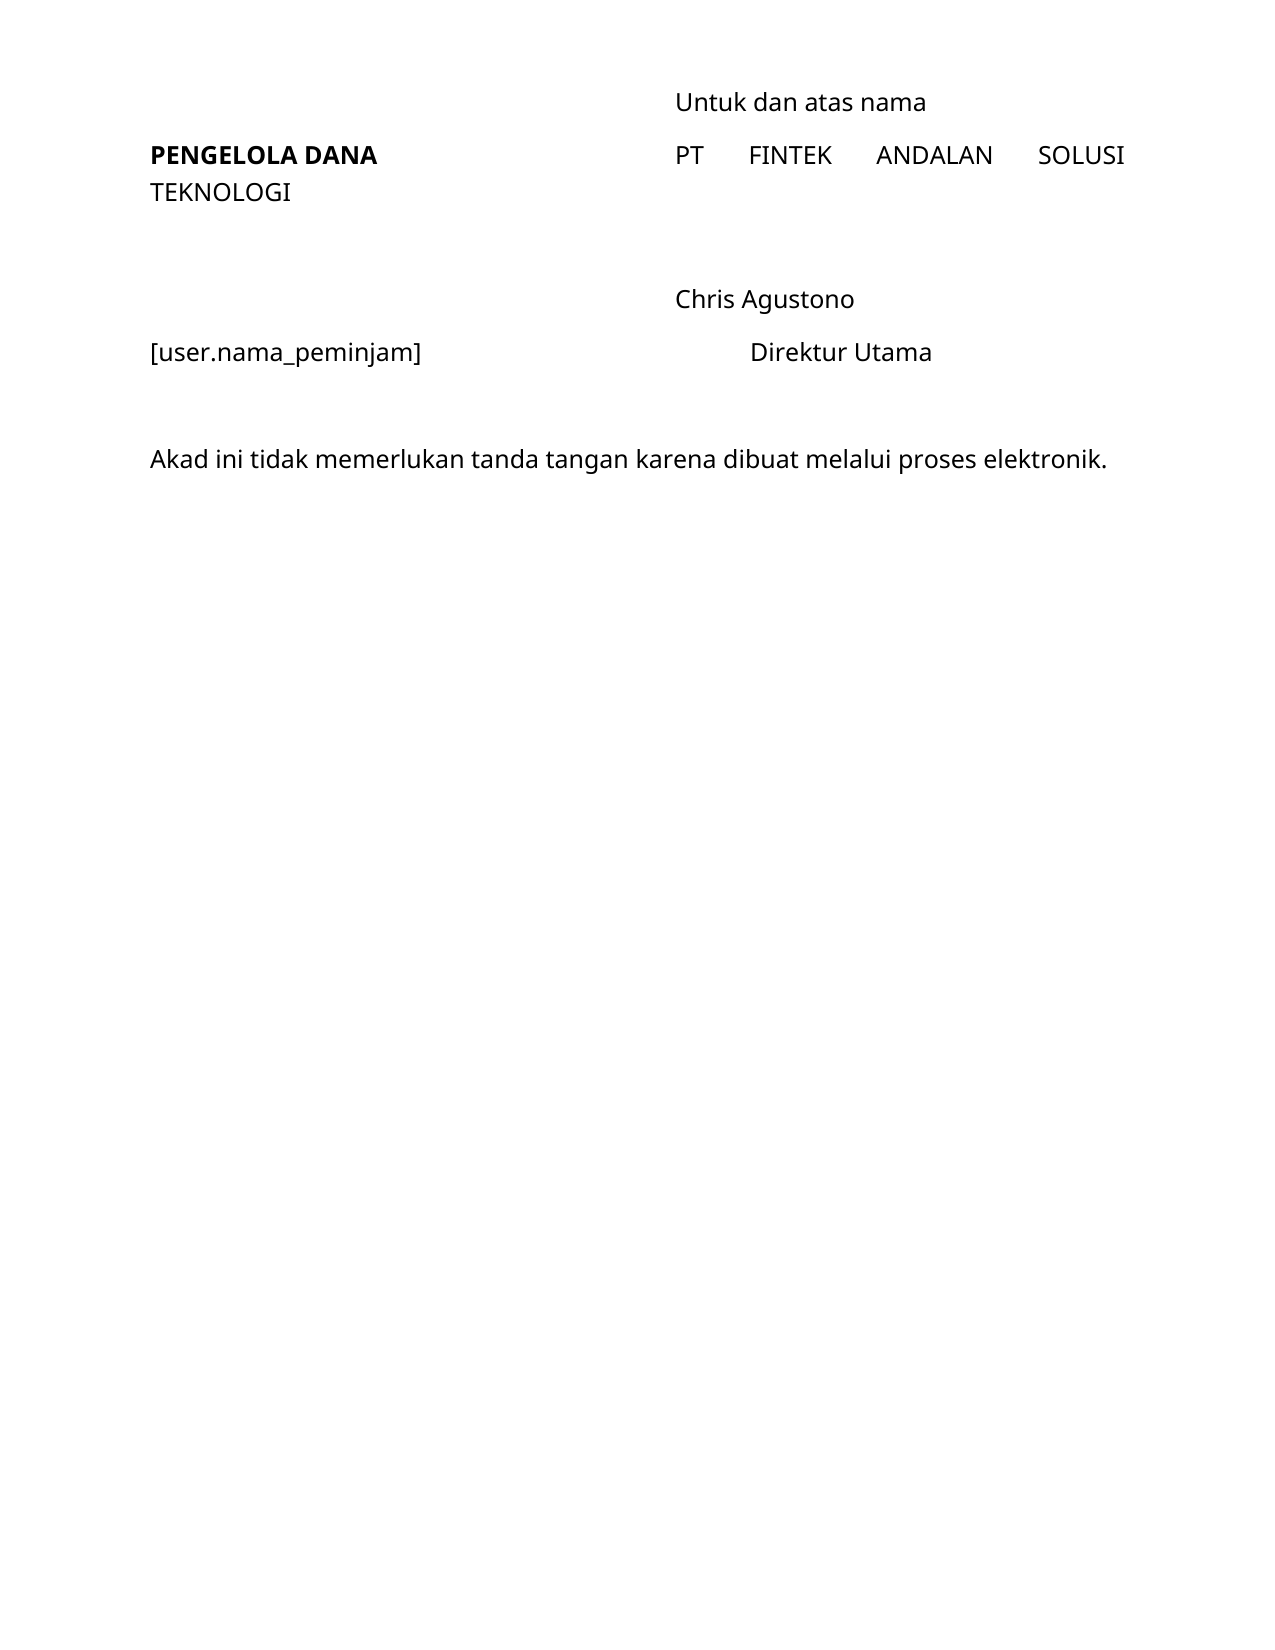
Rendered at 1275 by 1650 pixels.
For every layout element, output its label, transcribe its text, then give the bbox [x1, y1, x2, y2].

text [user.nama_peminjam] Direktur Utama [150, 335, 1125, 369]
text Akad ini tidak memerlukan tanda tangan karena dibuat melalui proses elektronik. [150, 442, 1125, 476]
text Chris Agustono [150, 281, 1125, 316]
text PENGELOLA DANA PT FINTEK ANDALAN SOLUSI TEKNOLOGI [150, 138, 1125, 209]
text Untuk dan atas nama [150, 84, 1125, 118]
